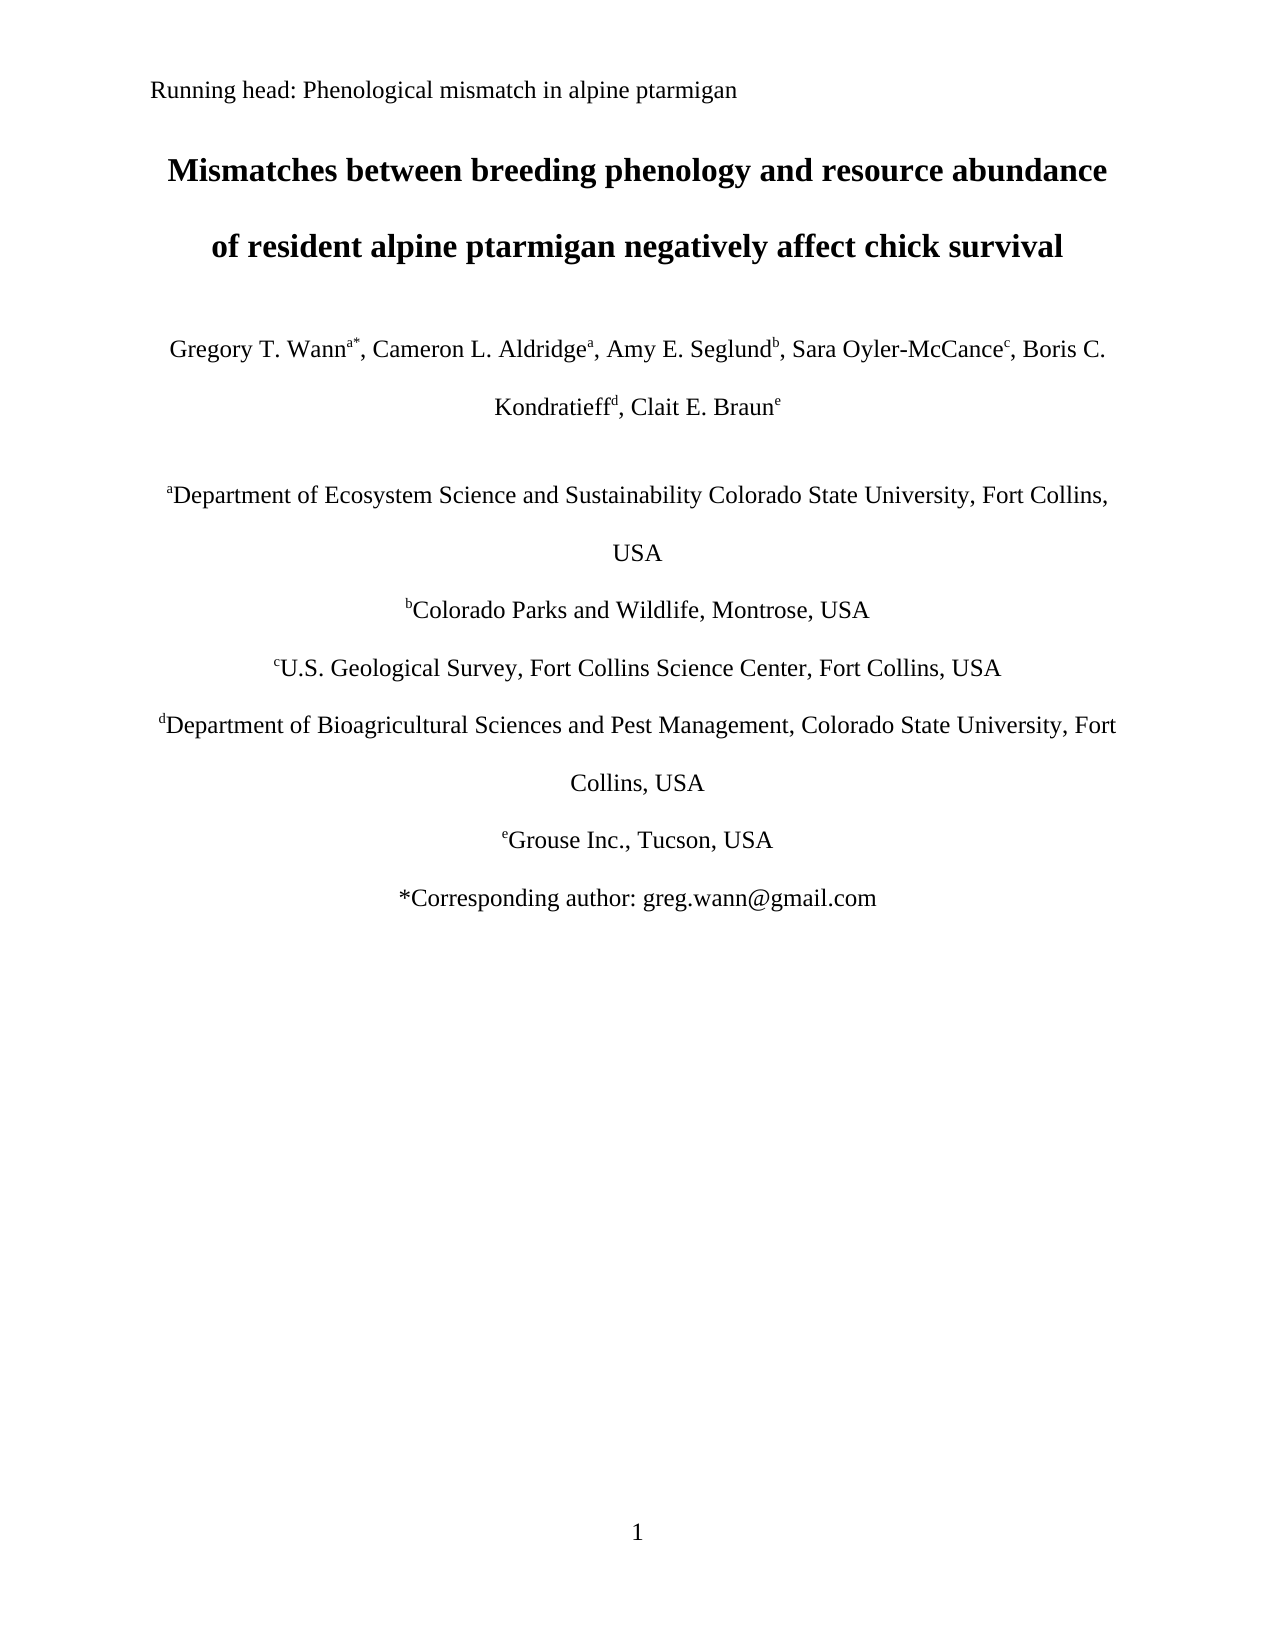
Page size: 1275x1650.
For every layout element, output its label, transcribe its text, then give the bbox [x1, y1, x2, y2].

text Mismatches between breeding phenology and resource abundance of resident alpine ptarmigan negatively affect chick survival [150, 150, 1125, 265]
text dDepartment of Bioagricultural Sciences and Pest Management, Colorado State University, Fort Collins, USA [150, 710, 1125, 797]
text Gregory T. Wanna*, Cameron L. Aldridgea, Amy E. Seglundb, Sara Oyler-McCancec, Boris C. Kondratieffd, Clait E. Braune [150, 334, 1125, 421]
text eGrouse Inc., Tucson, USA [150, 825, 1125, 854]
text aDepartment of Ecosystem Science and Sustainability Colorado State University, Fort Collins, USA [150, 480, 1125, 567]
text cU.S. Geological Survey, Fort Collins Science Center, Fort Collins, USA [150, 653, 1125, 682]
text *Corresponding author: greg.wann@gmail.com [150, 883, 1125, 912]
text bColorado Parks and Wildlife, Montrose, USA [150, 595, 1125, 624]
